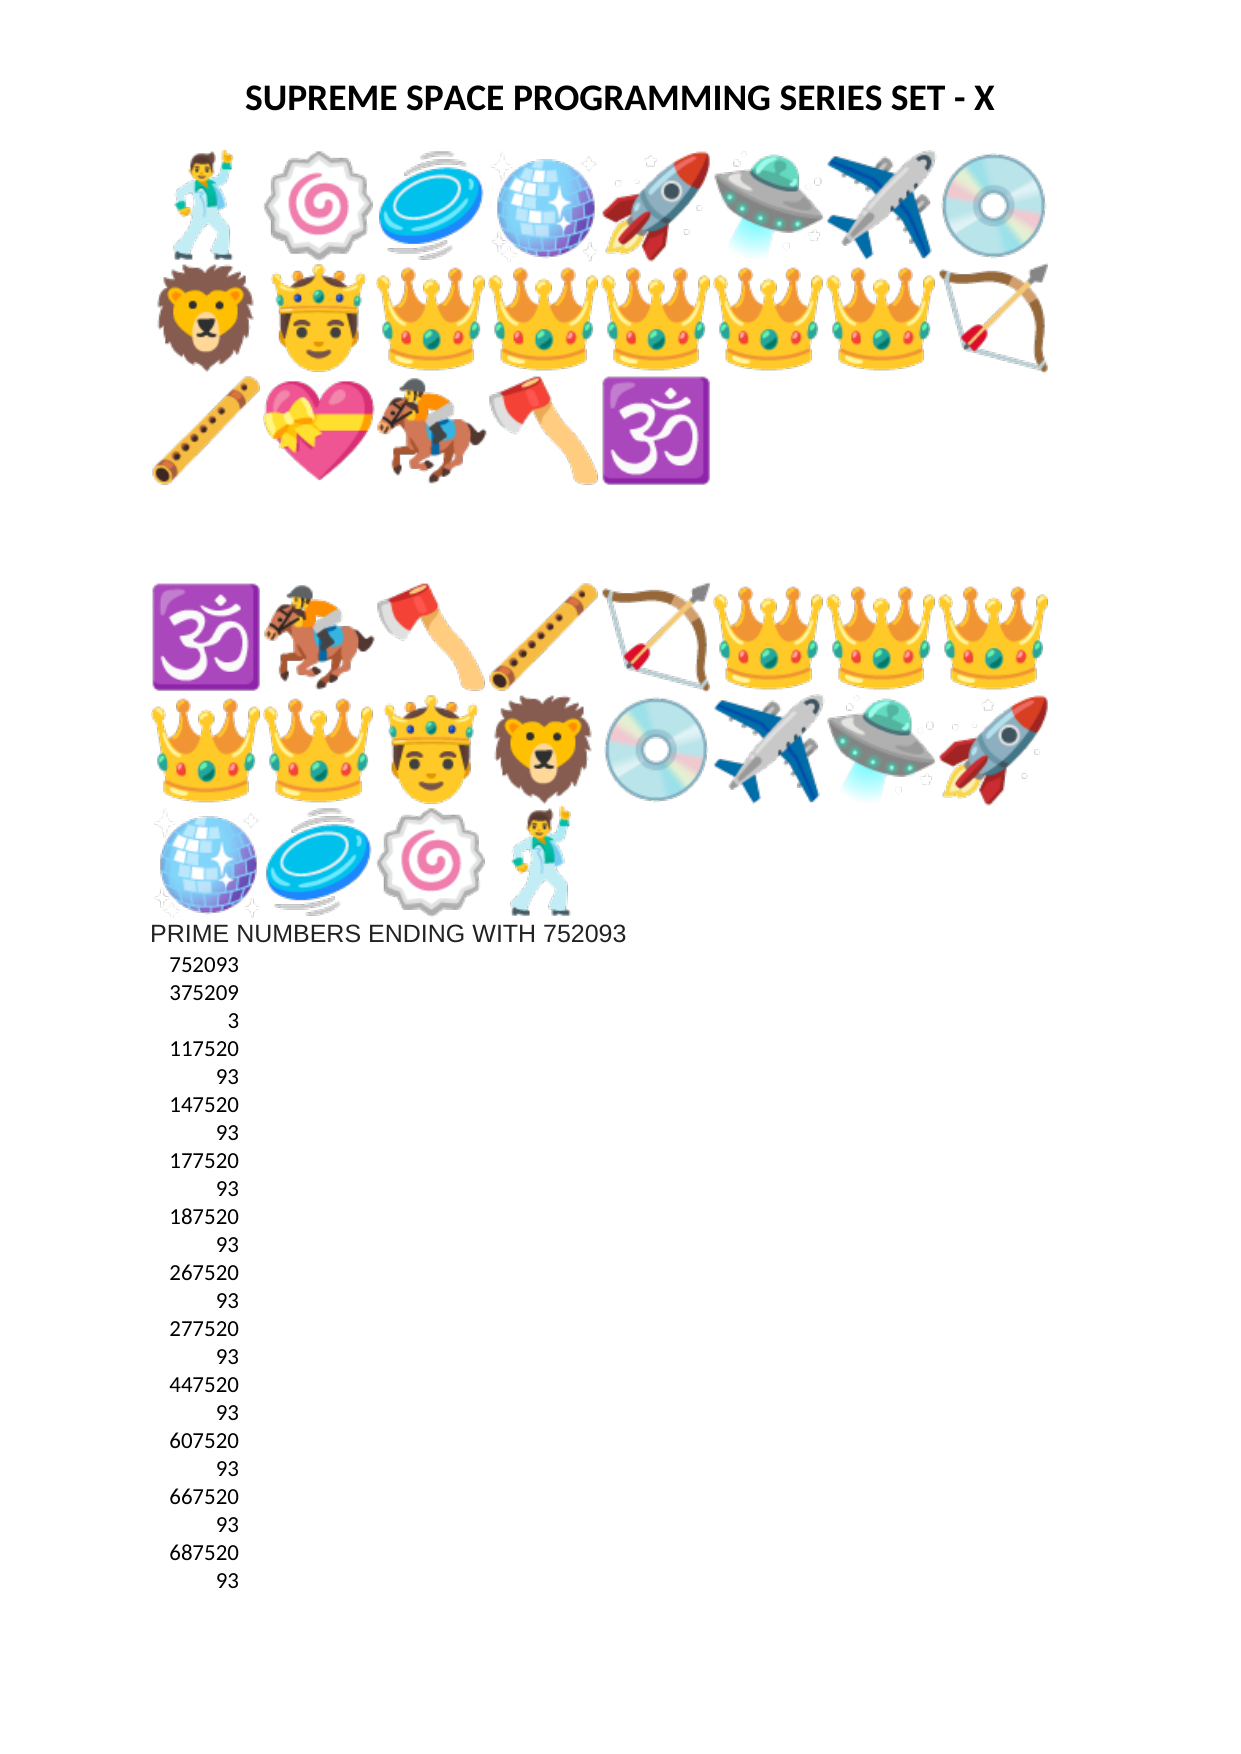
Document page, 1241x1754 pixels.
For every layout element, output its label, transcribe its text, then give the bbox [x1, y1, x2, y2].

table_cell 11752093 [150, 1034, 250, 1090]
table_cell 3752093 [150, 978, 250, 1034]
table_cell 14752093 [150, 1090, 250, 1146]
picture [150, 150, 1050, 488]
picture [150, 581, 1050, 919]
table_cell 44752093 [150, 1370, 250, 1426]
table_cell 60752093 [150, 1426, 250, 1482]
table_cell 68752093 [150, 1538, 250, 1594]
table_cell 18752093 [150, 1202, 250, 1258]
table_cell 66752093 [150, 1482, 250, 1538]
text PRIME NUMBERS ENDING WITH 752093 [150, 919, 1090, 947]
table_cell 27752093 [150, 1314, 250, 1370]
table_header 752093 [150, 948, 250, 978]
table_cell 17752093 [150, 1146, 250, 1202]
table_cell 26752093 [150, 1258, 250, 1314]
